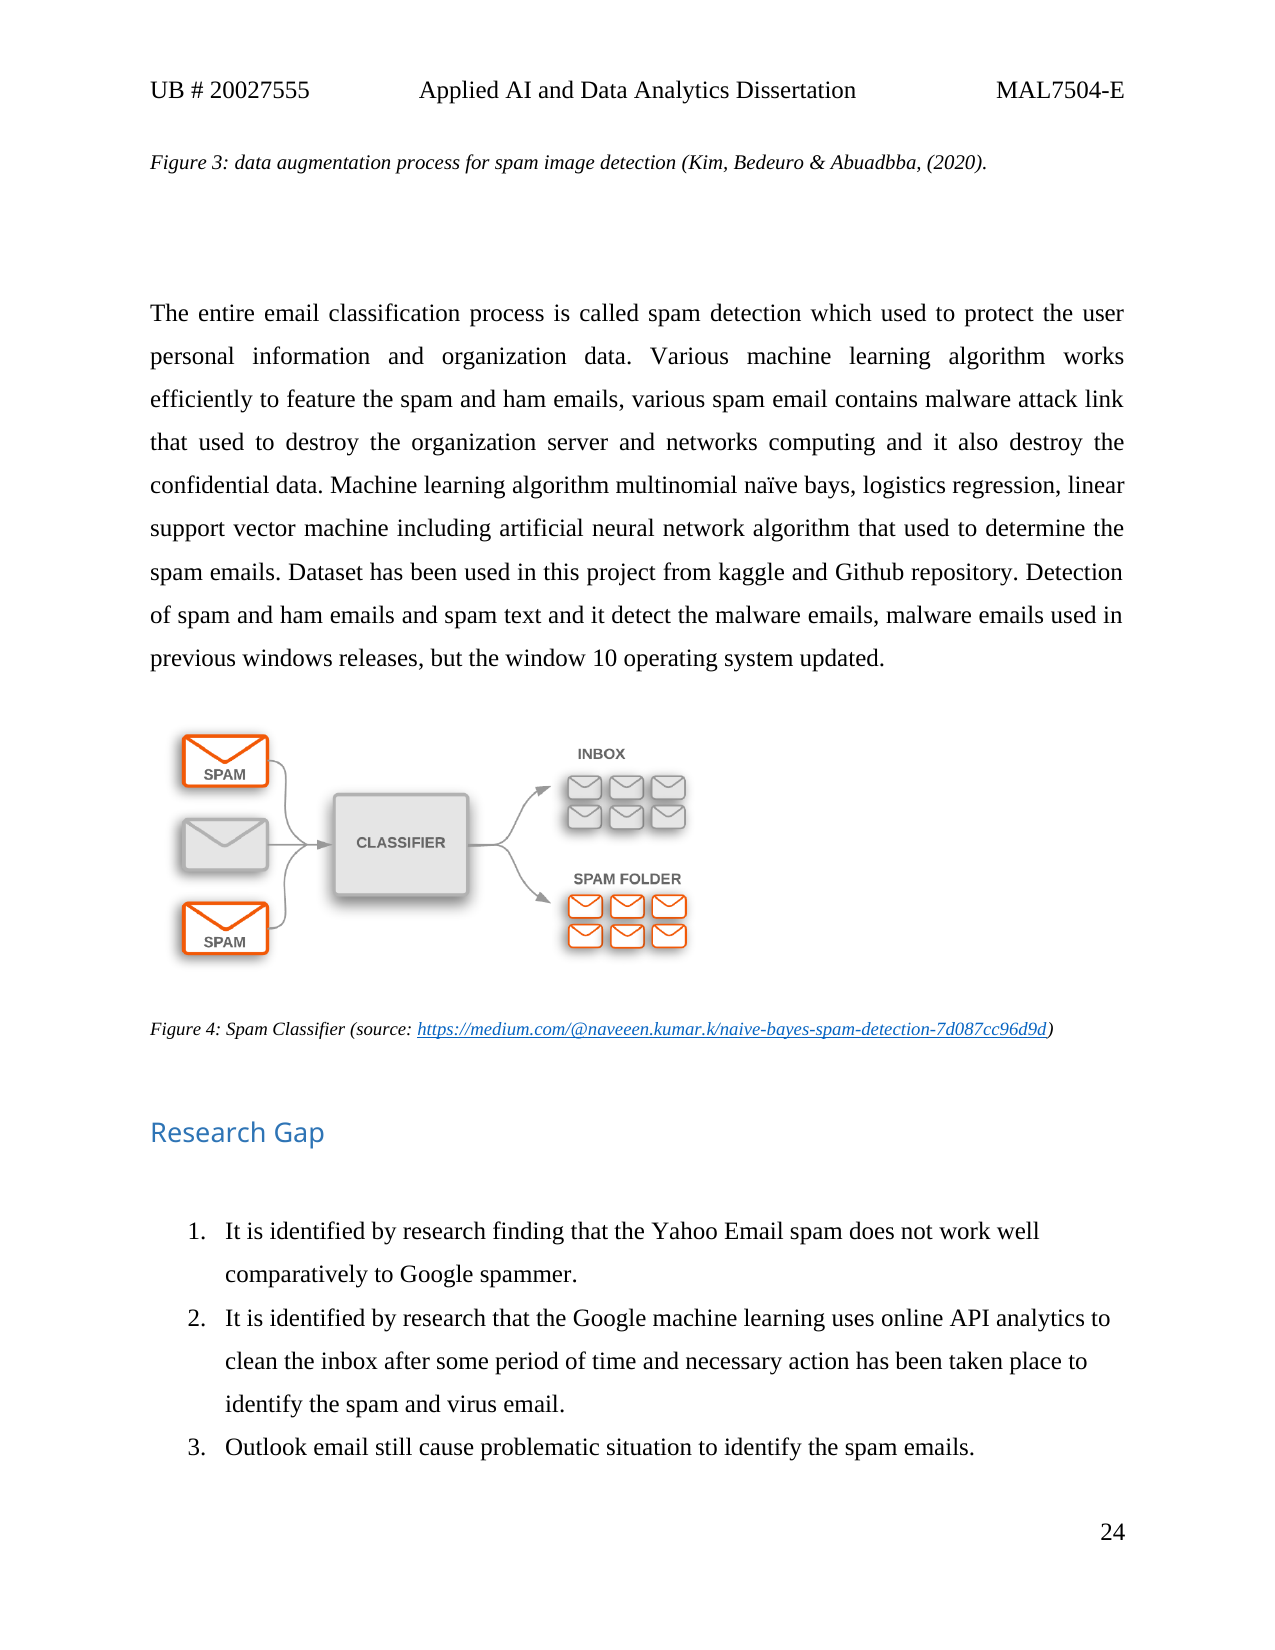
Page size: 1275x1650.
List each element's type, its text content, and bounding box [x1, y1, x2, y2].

text Figure 4: Spam Classifier (source: https://medium.com/@naveeen.kumar.k/naive-bayes-spam-detection-7d087cc96d9d) [150, 1018, 1125, 1039]
list Outlook email still cause problematic situation to identify the spam emails. [187, 1432, 1125, 1461]
picture [150, 702, 719, 987]
list It is identified by research that the Google machine learning uses online API analytics to clean the inbox after some period of time and necessary action has been taken place to identify the spam and virus email. [187, 1303, 1125, 1418]
list It is identified by research finding that the Yahoo Email spam does not work well comparatively to Google spammer. [187, 1216, 1125, 1288]
text The entire email classification process is called spam detection which used to protect the user personal information and organization data. Various machine learning algorithm works efficiently to feature the spam and ham emails, various spam email contains malware attack link that used to destroy the organization server and networks computing and it also destroy the confidential data. Machine learning algorithm multinomial naïve bays, logistics regression, linear support vector machine including artificial neural network algorithm that used to determine the spam emails. Dataset has been used in this project from kaggle and Github repository. Detection of spam and ham emails and spam text and it detect the malware emails, malware emails used in previous windows releases, but the window 10 operating system updated. [150, 298, 1125, 672]
text Figure 3: data augmentation process for spam image detection (Kim, Bedeuro & Abuadbba, (2020). [150, 150, 1125, 174]
subtitle Research Gap [150, 1114, 1125, 1151]
